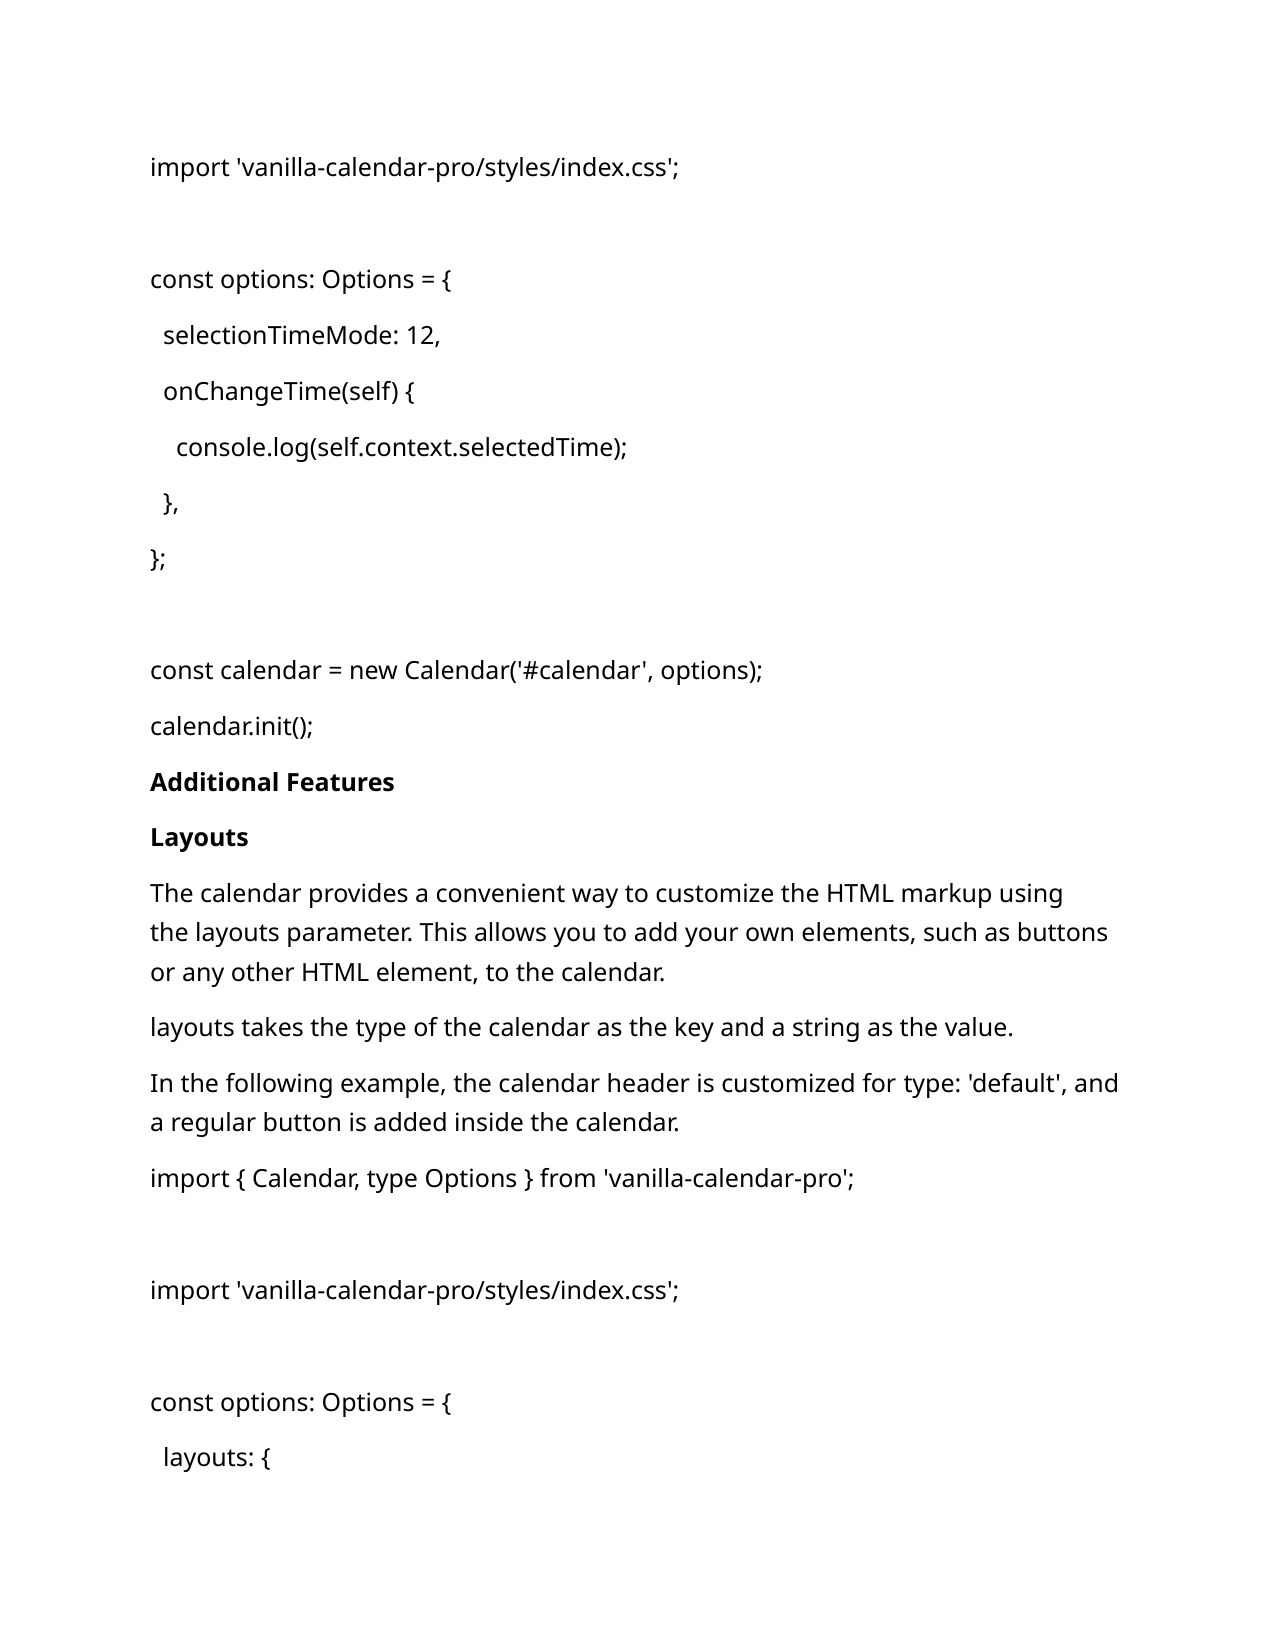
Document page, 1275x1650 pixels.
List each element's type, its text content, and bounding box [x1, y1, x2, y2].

text import { Calendar, type Options } from 'vanilla-calendar-pro'; [150, 1161, 1125, 1195]
text const calendar = new Calendar('#calendar', options); [150, 652, 1125, 687]
text In the following example, the calendar header is customized for type: 'default', and a regular button is added inside the calendar. [150, 1066, 1125, 1139]
text layouts: { [150, 1440, 1125, 1474]
text import 'vanilla-calendar-pro/styles/index.css'; [150, 1272, 1125, 1307]
text layouts takes the type of the calendar as the key and a string as the value. [150, 1010, 1125, 1044]
text console.log(self.context.selectedTime); [150, 429, 1125, 463]
text selectionTimeMode: 12, [150, 317, 1125, 352]
text import 'vanilla-calendar-pro/styles/index.css'; [150, 150, 1125, 184]
text }; [150, 541, 1125, 575]
text onChangeTime(self) { [150, 373, 1125, 407]
text Layouts [150, 820, 1125, 854]
text Additional Features [150, 764, 1125, 798]
text The calendar provides a convenient way to customize the HTML markup using the layouts parameter. This allows you to add your own elements, such as buttons or any other HTML element, to the calendar. [150, 876, 1125, 988]
text calendar.init(); [150, 708, 1125, 742]
text const options: Options = { [150, 262, 1125, 296]
text }, [150, 485, 1125, 519]
text const options: Options = { [150, 1384, 1125, 1418]
